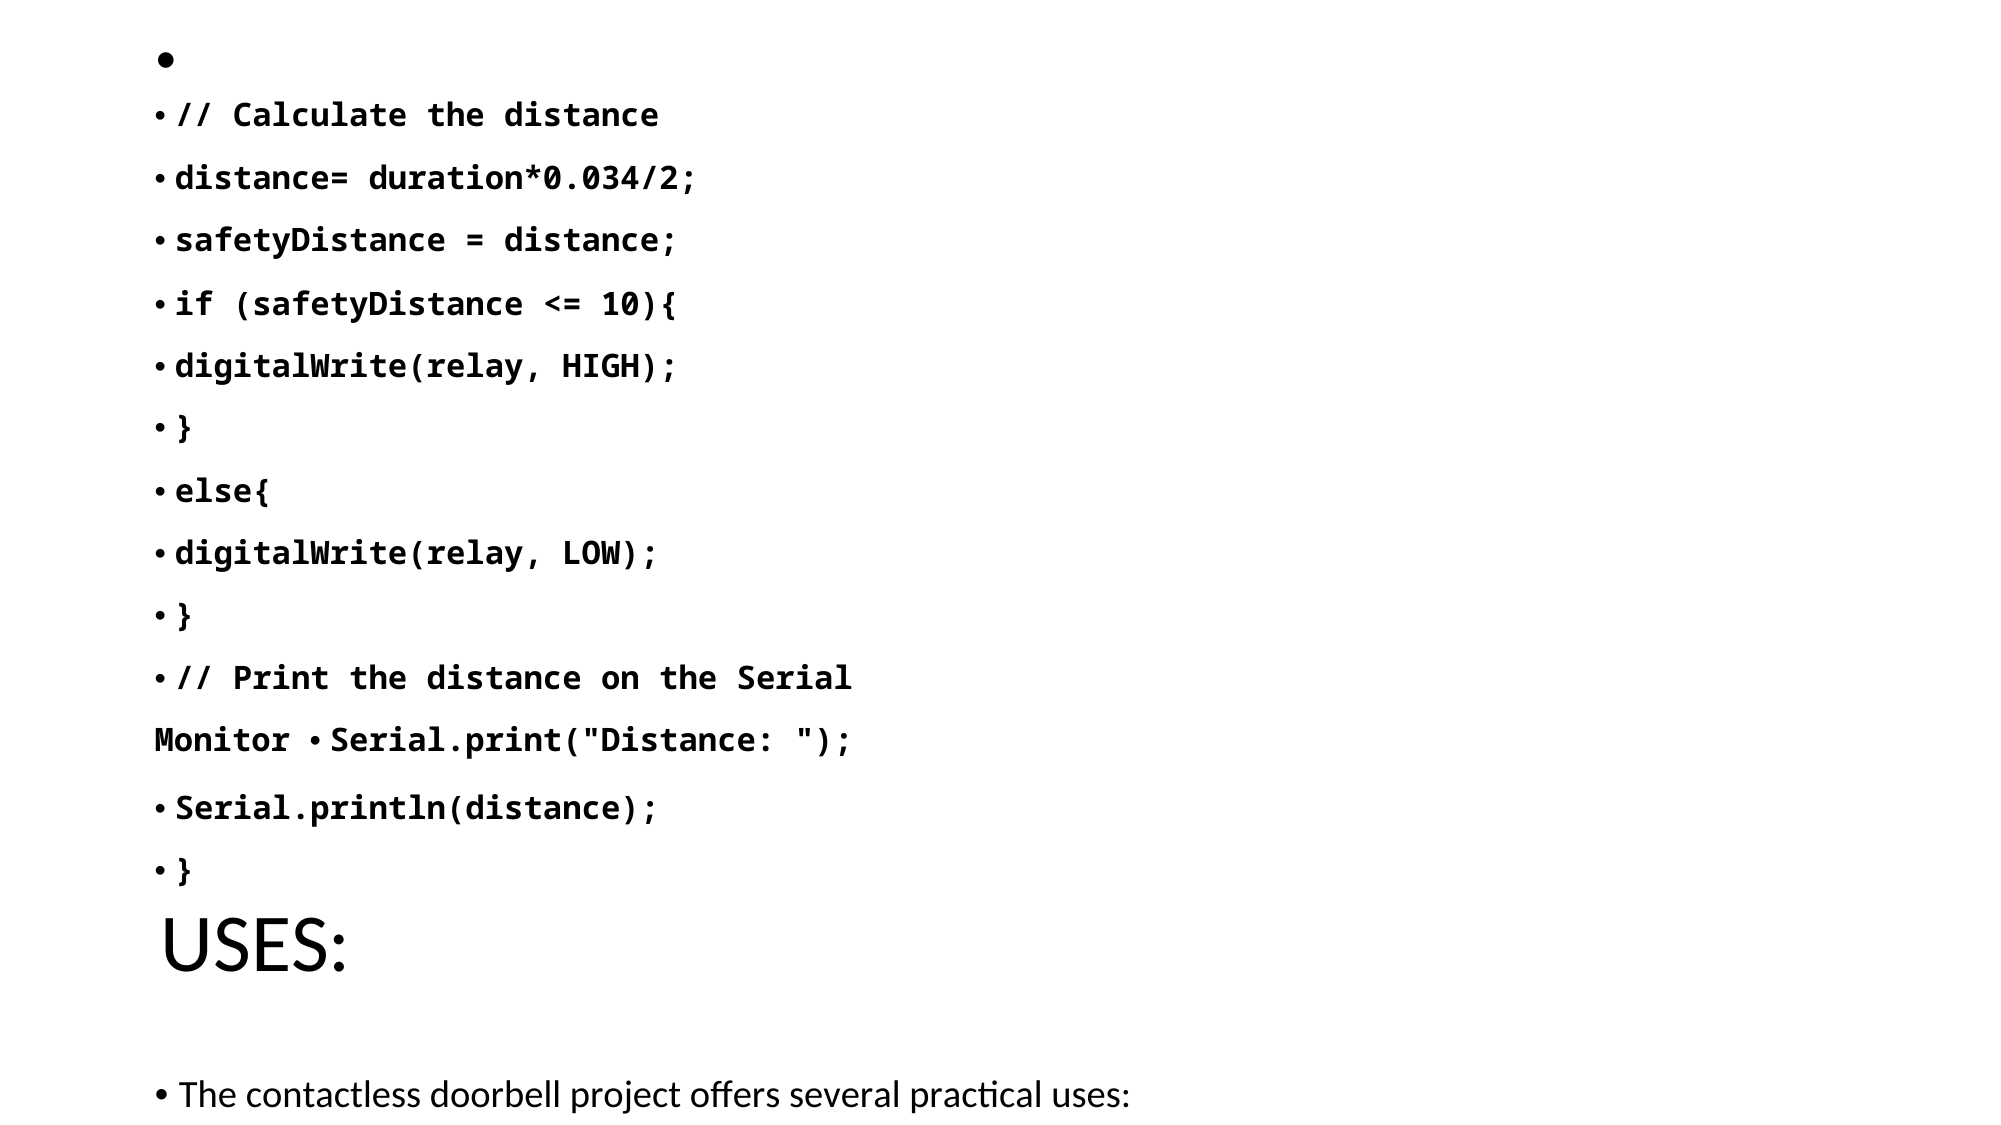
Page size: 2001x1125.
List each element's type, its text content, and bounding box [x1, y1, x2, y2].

text • safetyDistance = distance; [154, 217, 1986, 261]
text • Serial.println(distance); [154, 785, 1986, 829]
text • // Print the distance on the Serial Monitor • Serial.print("Distance: "); [154, 655, 975, 761]
text • // Calculate the distance [154, 92, 1986, 136]
text • if (safetyDistance <= 10){ [154, 281, 1986, 324]
text • The contactless doorbell project offers several practical uses: [154, 1070, 1986, 1117]
text • } [154, 592, 1986, 636]
text • [156, 26, 1986, 92]
text • } [154, 847, 1986, 891]
text • distance= duration*0.034/2; [154, 155, 1986, 199]
text • digitalWrite(relay, LOW); [154, 530, 1986, 574]
text • digitalWrite(relay, HIGH); [154, 342, 1986, 386]
text • } [154, 404, 1986, 448]
text USES: [160, 891, 1986, 991]
text • else{ [154, 468, 1986, 512]
